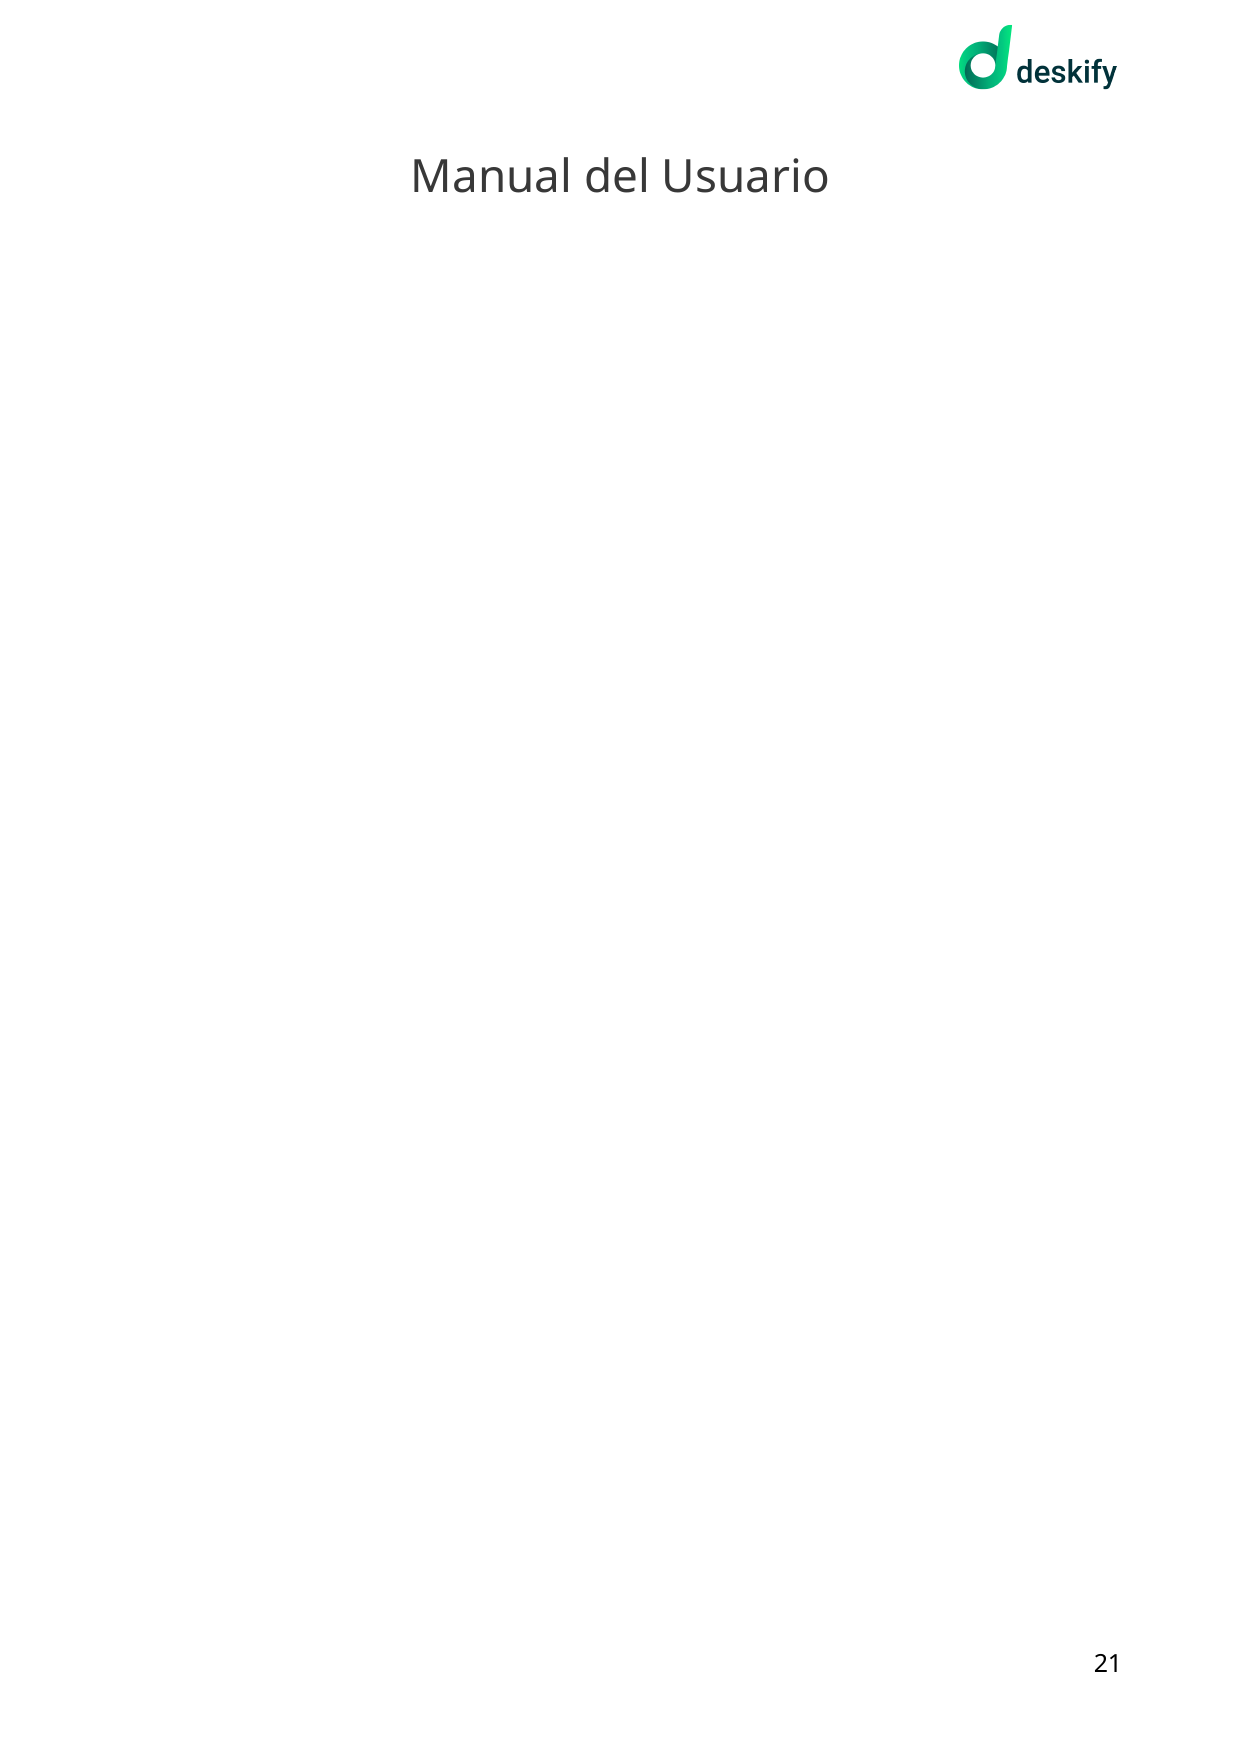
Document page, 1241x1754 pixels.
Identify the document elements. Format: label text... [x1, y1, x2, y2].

subtitle Manual del Usuario [118, 143, 1122, 206]
picture [953, 22, 1127, 92]
